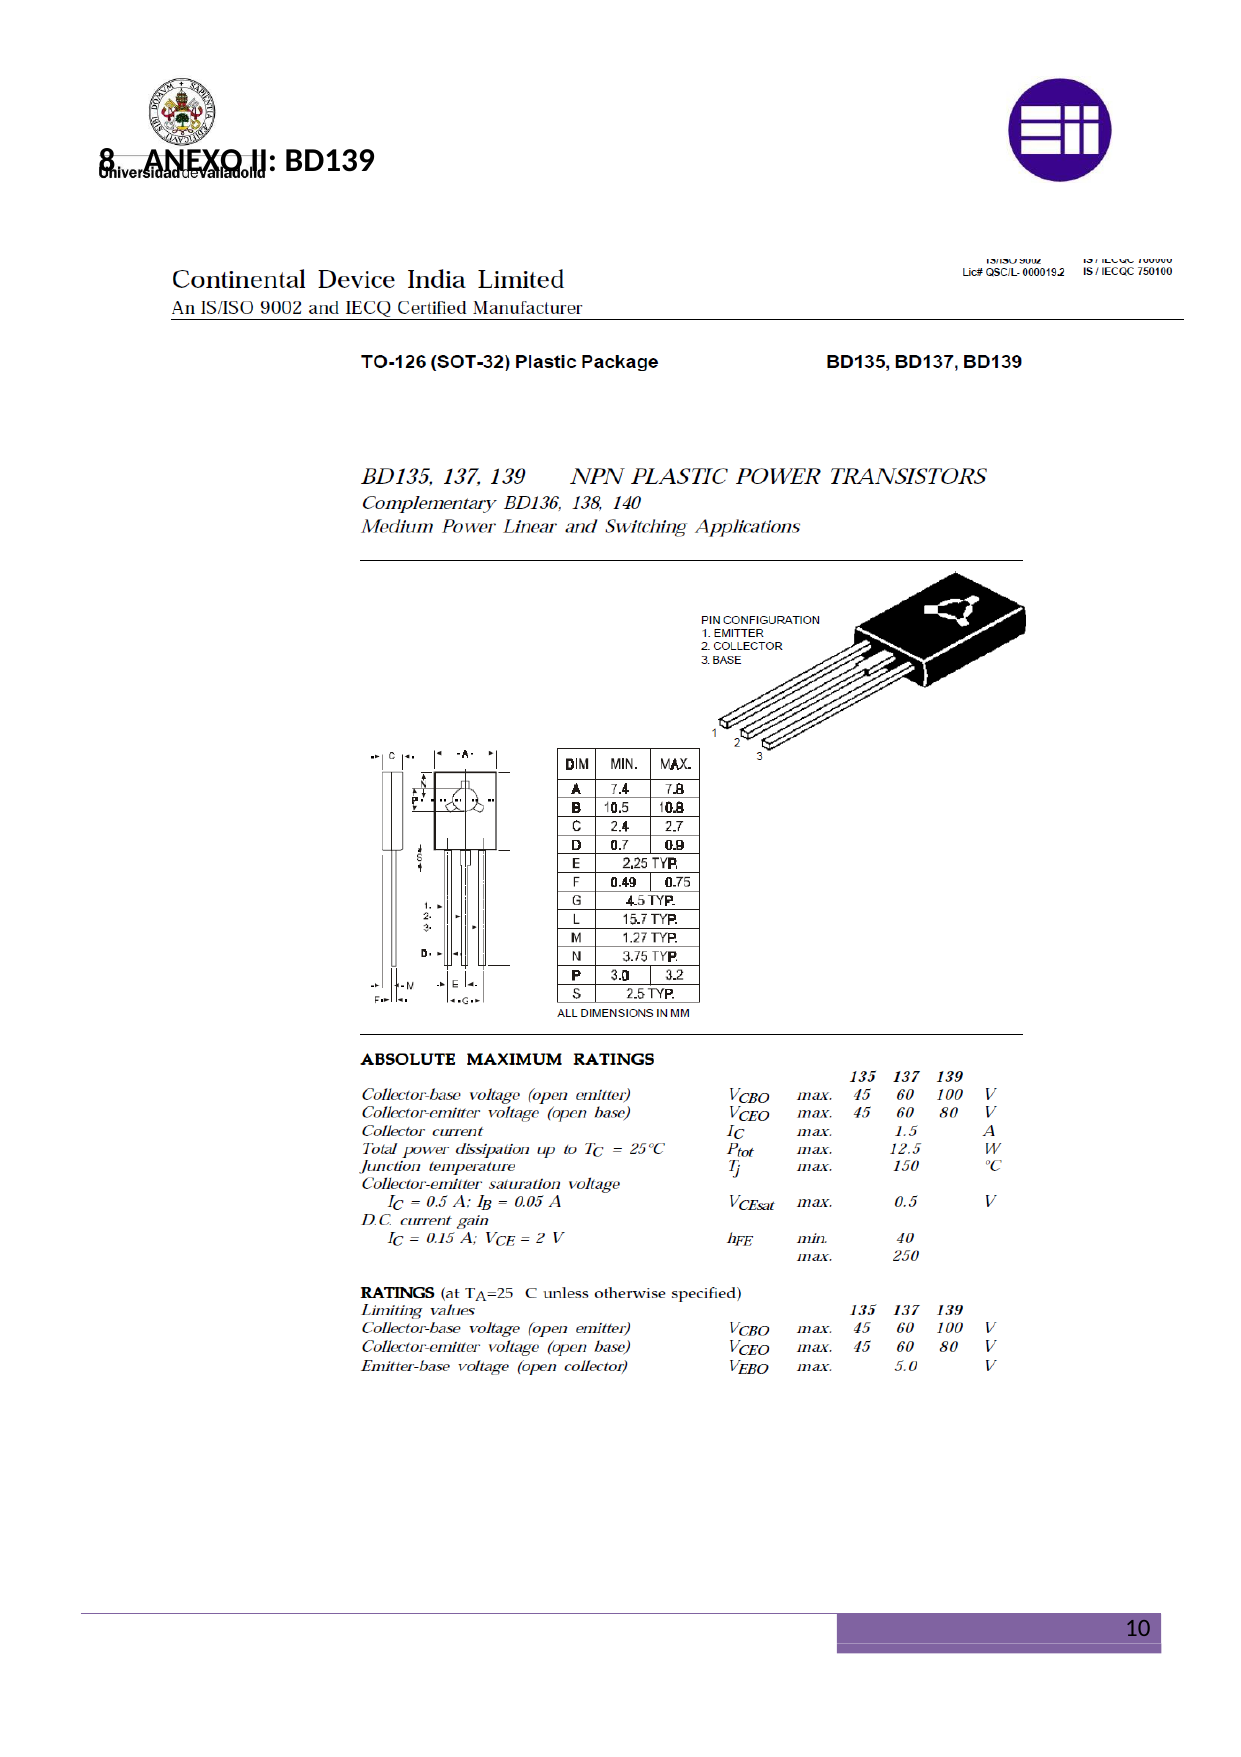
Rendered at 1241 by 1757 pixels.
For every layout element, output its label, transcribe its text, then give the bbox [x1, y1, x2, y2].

picture [94, 75, 269, 183]
picture [1006, 76, 1113, 138]
subtitle ANEXO II: BD139 [98, 138, 1173, 179]
picture [1006, 179, 1113, 183]
